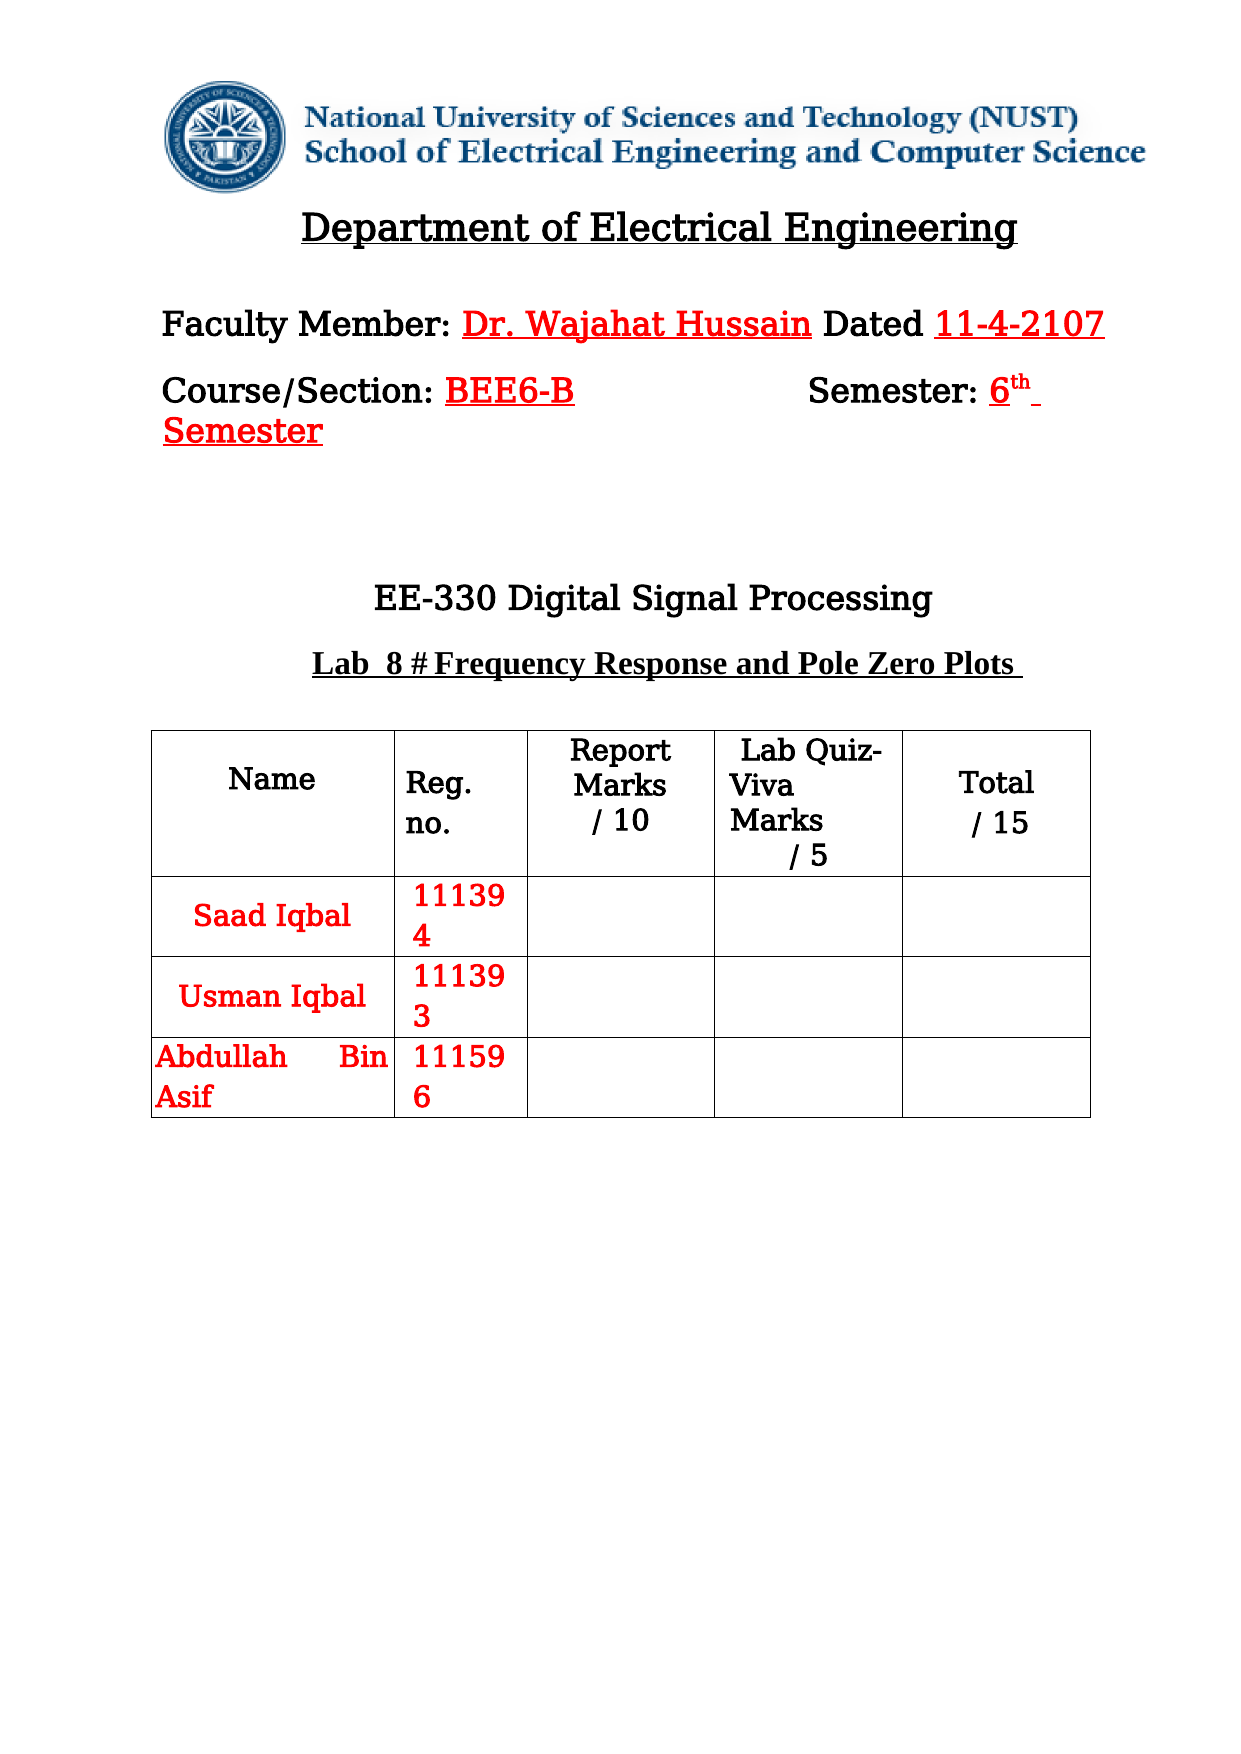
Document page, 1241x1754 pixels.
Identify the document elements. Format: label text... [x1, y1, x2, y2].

table_header Reg. no. [395, 731, 527, 876]
subtitle Course/Section: BEE6-B Semester: 6th Semester [161, 369, 1177, 449]
table_cell [715, 957, 902, 1037]
text Department of Electrical Engineering [142, 186, 1177, 248]
table_cell [903, 877, 1090, 956]
table_cell Abdullah Bin Asif [152, 1038, 394, 1117]
text Lab 8 # Frequency Response and Pole Zero Plots [150, 645, 1177, 681]
table_cell 111394 [395, 877, 527, 956]
text Faculty Member: Dr. Wajahat Hussain Dated 11-4-2107 [161, 302, 1175, 342]
table_header Lab Quiz- Viva Marks / 5 [715, 731, 902, 876]
table_cell 111393 [395, 957, 527, 1037]
table_cell [715, 877, 902, 956]
table_cell Usman Iqbal [152, 957, 394, 1037]
table_cell [715, 1038, 902, 1117]
table_cell [528, 1038, 714, 1117]
table_cell [903, 1038, 1090, 1117]
table_cell [528, 957, 714, 1037]
text EE-330 Digital Signal Processing [142, 576, 1175, 645]
table_header Name [152, 731, 394, 876]
picture [150, 75, 1160, 186]
table_cell [528, 877, 714, 956]
table_cell Saad Iqbal [152, 877, 394, 956]
table_cell [903, 957, 1090, 1037]
table_header Report Marks / 10 [528, 731, 714, 876]
table_cell 111596 [395, 1038, 527, 1117]
table_header Total / 15 [903, 731, 1090, 876]
